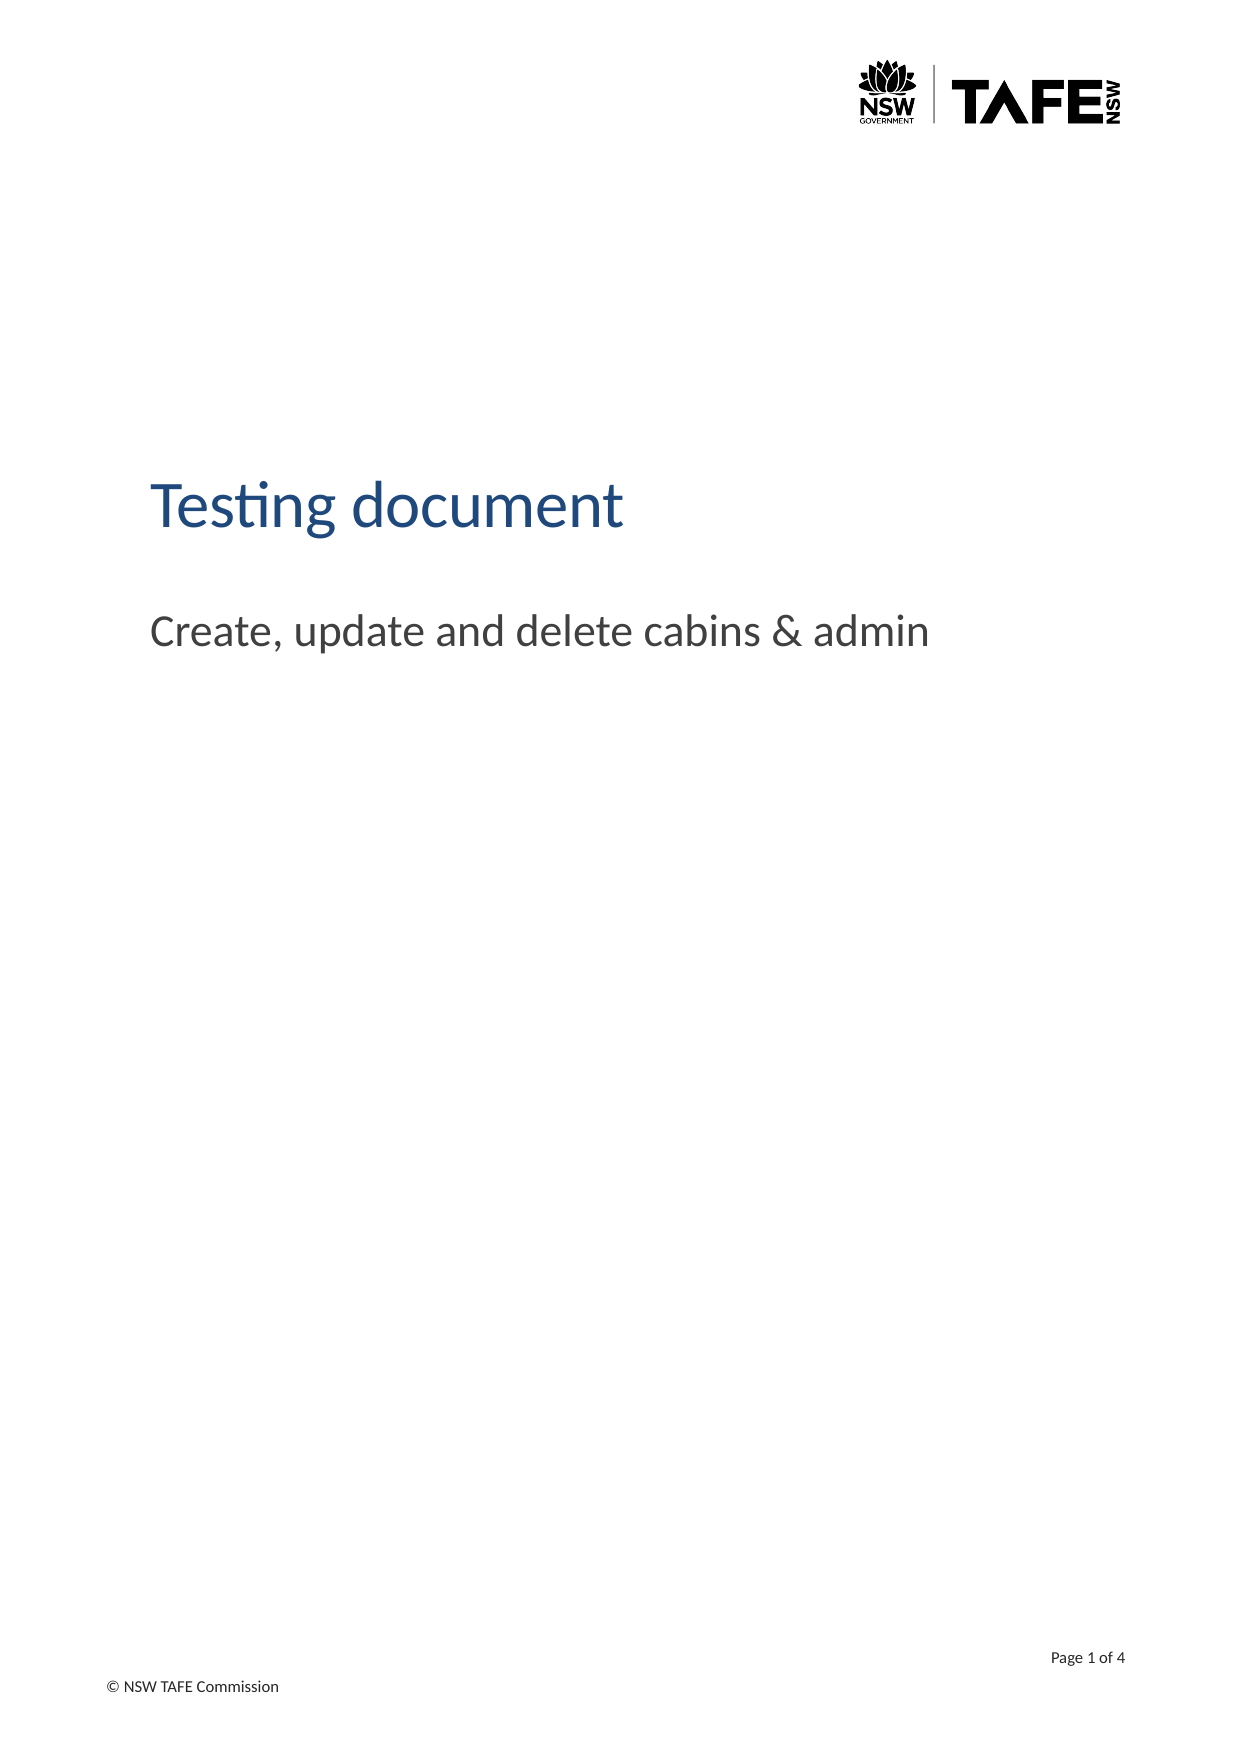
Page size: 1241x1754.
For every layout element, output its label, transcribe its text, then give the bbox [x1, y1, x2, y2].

title Testing document [150, 462, 1090, 544]
subtitle Create, update and delete cabins & admin [150, 602, 1090, 658]
picture [858, 59, 1120, 125]
